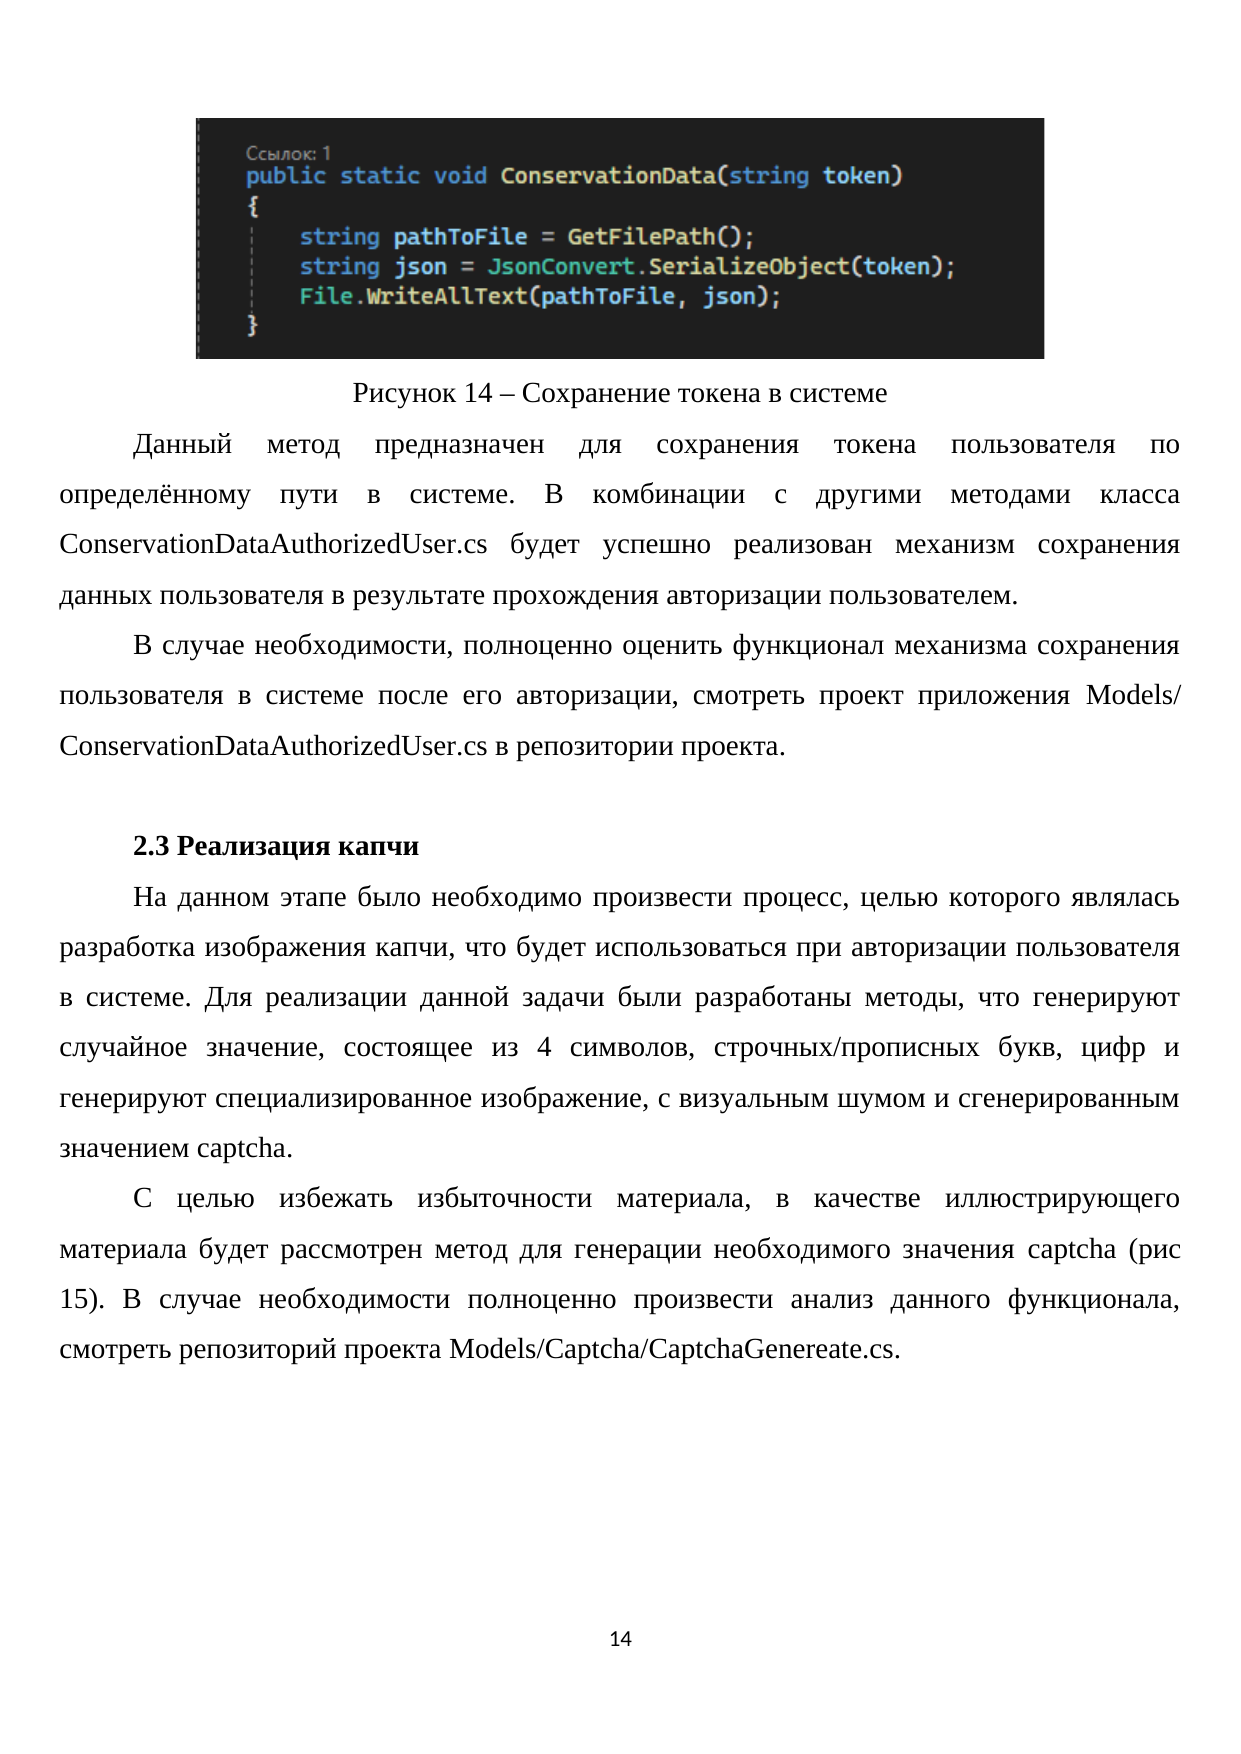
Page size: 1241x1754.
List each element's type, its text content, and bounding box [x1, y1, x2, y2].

list 2.3 Реализация капчи [59, 828, 1181, 862]
text В случае необходимости, полноценно оценить функционал механизма сохранения пользователя в системе после его авторизации, смотреть проект приложения Models/ ConservationDataAuthorizedUser.cs в репозитории проекта. [59, 627, 1181, 761]
list Данный метод предназначен для сохранения токена пользователя по определённому пути в системе. В комбинации с другими методами класса ConservationDataAuthorizedUser.cs будет успешно реализован механизм сохранения данных пользователя в результате прохождения авторизации пользователем. [59, 426, 1181, 610]
picture [195, 118, 1045, 359]
list На данном этапе было необходимо произвести процесс, целью которого являлась разработка изображения капчи, что будет использоваться при авторизации пользователя в системе. Для реализации данной задачи были разработаны методы, что генерируют случайное значение, состоящее из 4 символов, строчных/прописных букв, цифр и генерируют специализированное изображение, с визуальным шумом и сгенерированным значением captcha. [59, 879, 1181, 1164]
list С целью избежать избыточности материала, в качестве иллюстрирующего материала будет рассмотрен метод для генерации необходимого значения captcha (рис 15). В случае необходимости полноценно произвести анализ данного функционала, смотреть репозиторий проекта Models/Captcha/CaptchaGenereate.cs. [59, 1181, 1181, 1365]
